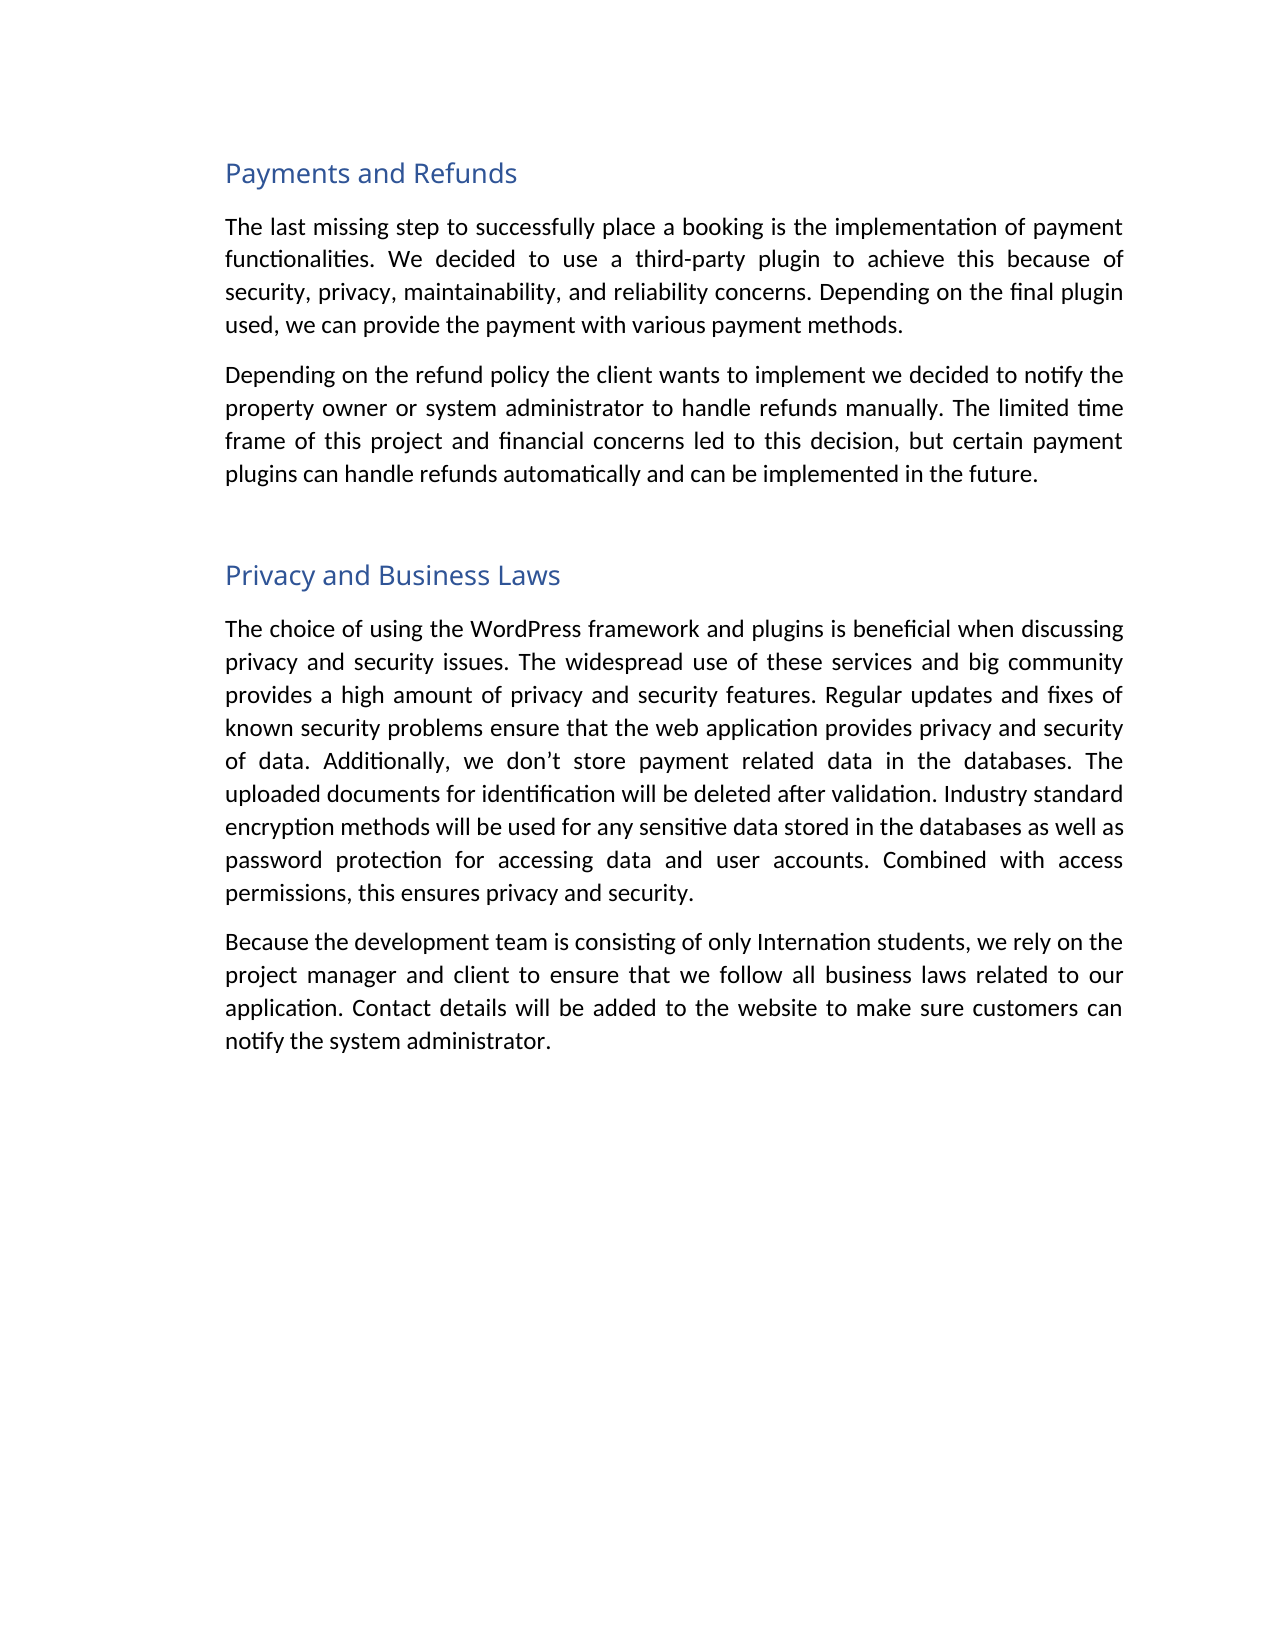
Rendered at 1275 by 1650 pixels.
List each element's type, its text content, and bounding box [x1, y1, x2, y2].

subtitle Privacy and Business Laws [150, 557, 1125, 594]
text The last missing step to successfully place a booking is the implementation of payment functionalities. We decided to use a third-party plugin to achieve this because of security, privacy, maintainability, and reliability concerns. Depending on the final plugin used, we can provide the payment with various payment methods. [225, 211, 1125, 340]
text The choice of using the WordPress framework and plugins is beneficial when discussing privacy and security issues. The widespread use of these services and big community provides a high amount of privacy and security features. Regular updates and fixes of known security problems ensure that the web application provides privacy and security of data. Additionally, we don’t store payment related data in the databases. The uploaded documents for identification will be deleted after validation. Industry standard encryption methods will be used for any sensitive data stored in the databases as well as password protection for accessing data and user accounts. Combined with access permissions, this ensures privacy and security. [225, 613, 1125, 907]
text Because the development team is consisting of only Internation students, we rely on the project manager and client to ensure that we follow all business laws related to our application. Contact details will be added to the website to make sure customers can notify the system administrator. [225, 926, 1125, 1056]
subtitle Payments and Refunds [150, 154, 1125, 191]
text Depending on the refund policy the client wants to implement we decided to notify the property owner or system administrator to handle refunds manually. The limited time frame of this project and financial concerns led to this decision, but certain payment plugins can handle refunds automatically and can be implemented in the future. [225, 359, 1125, 488]
